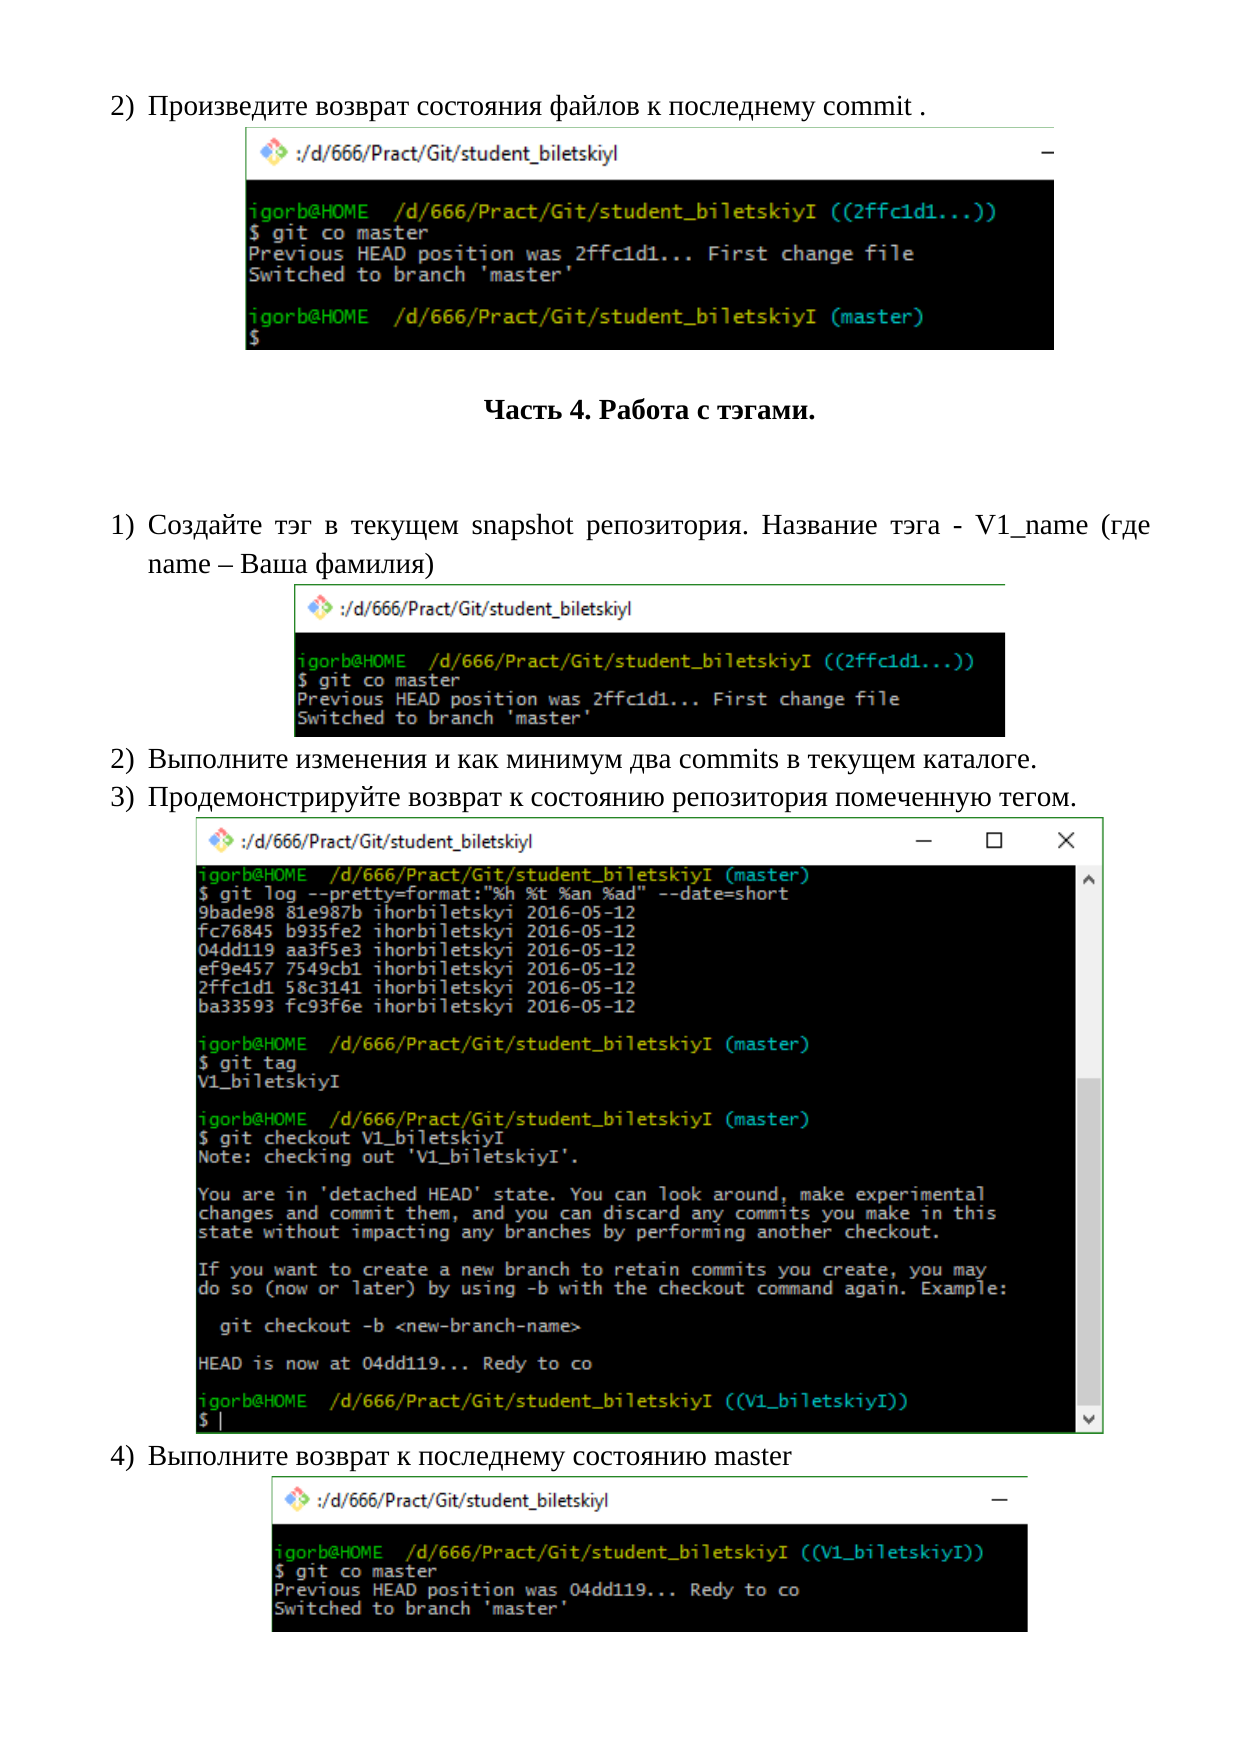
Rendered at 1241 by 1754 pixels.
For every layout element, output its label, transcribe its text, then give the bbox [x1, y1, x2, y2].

list Часть 4. Работа с тэгами. [148, 392, 1152, 425]
list Выполните изменения и как минимум два commits в текущем каталоге. [110, 741, 1152, 774]
list Произведите возврат состояния файлов к последнему commit . [110, 88, 1152, 122]
picture [294, 584, 1006, 737]
picture [245, 127, 1054, 350]
list Выполните возврат к последнему состоянию master [110, 1438, 1152, 1471]
picture [195, 817, 1104, 1434]
list Продемонстрируйте возврат к состоянию репозитория помеченную тегом. [110, 779, 1152, 813]
list Создайте тэг в текущем snapshot репозитория. Название тэга - V1_name (где name – Ваша фамилия) [110, 507, 1152, 579]
picture [271, 1476, 1028, 1632]
